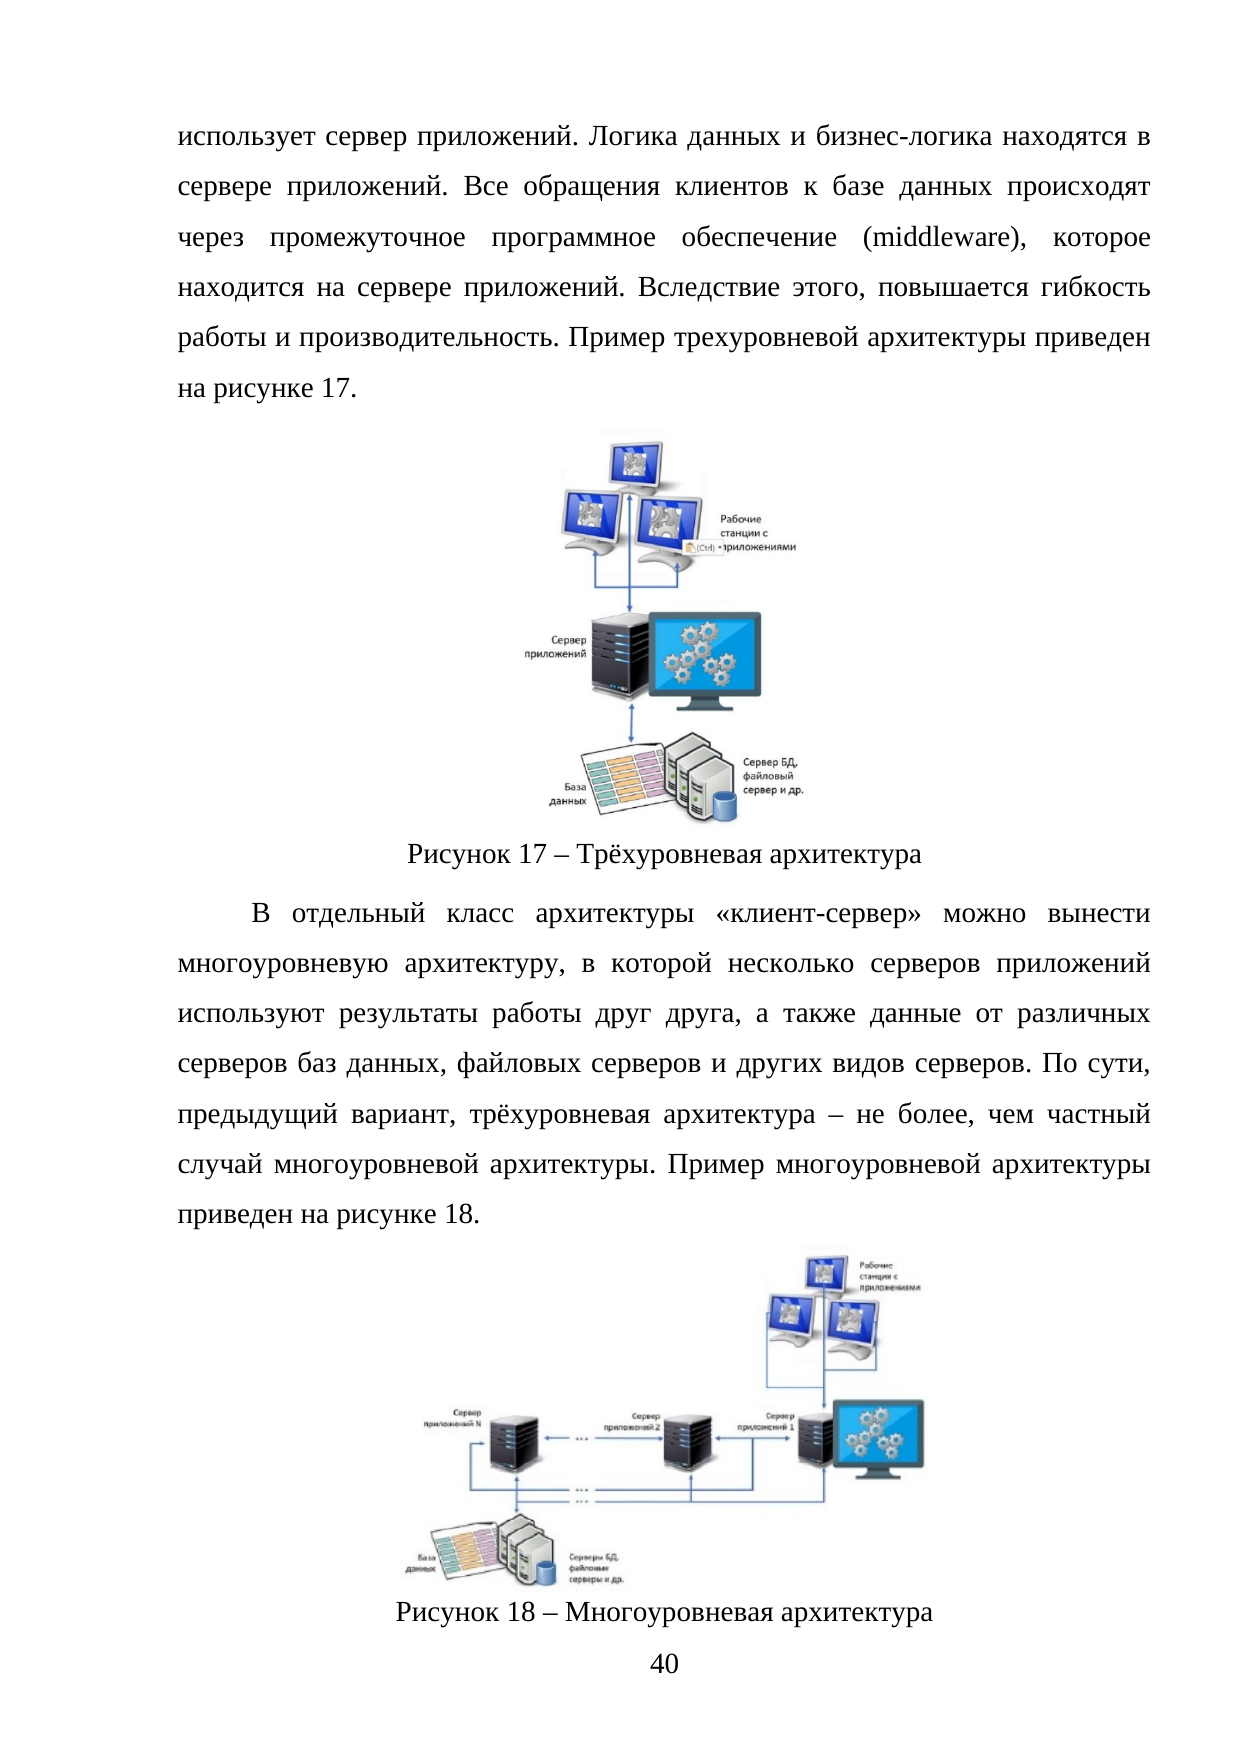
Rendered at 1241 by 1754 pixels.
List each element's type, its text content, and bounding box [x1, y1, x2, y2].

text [177, 118, 1152, 403]
text В отдельный класс архитектуры «клиент-сервер» можно вынести многоуровневую архитектуру, в которой несколько серверов приложений используют результаты работы друг друга, а также данные от различных серверов баз данных, файловых серверов и других видов серверов. По сути, предыдущий вариант, трёхуровневая архитектура – не более, чем частный случай многоуровневой архитектуры. Пример многоуровневой архитектуры приведен на рисунке 18. [177, 895, 1152, 1230]
picture [393, 1246, 935, 1595]
picture [495, 420, 834, 837]
